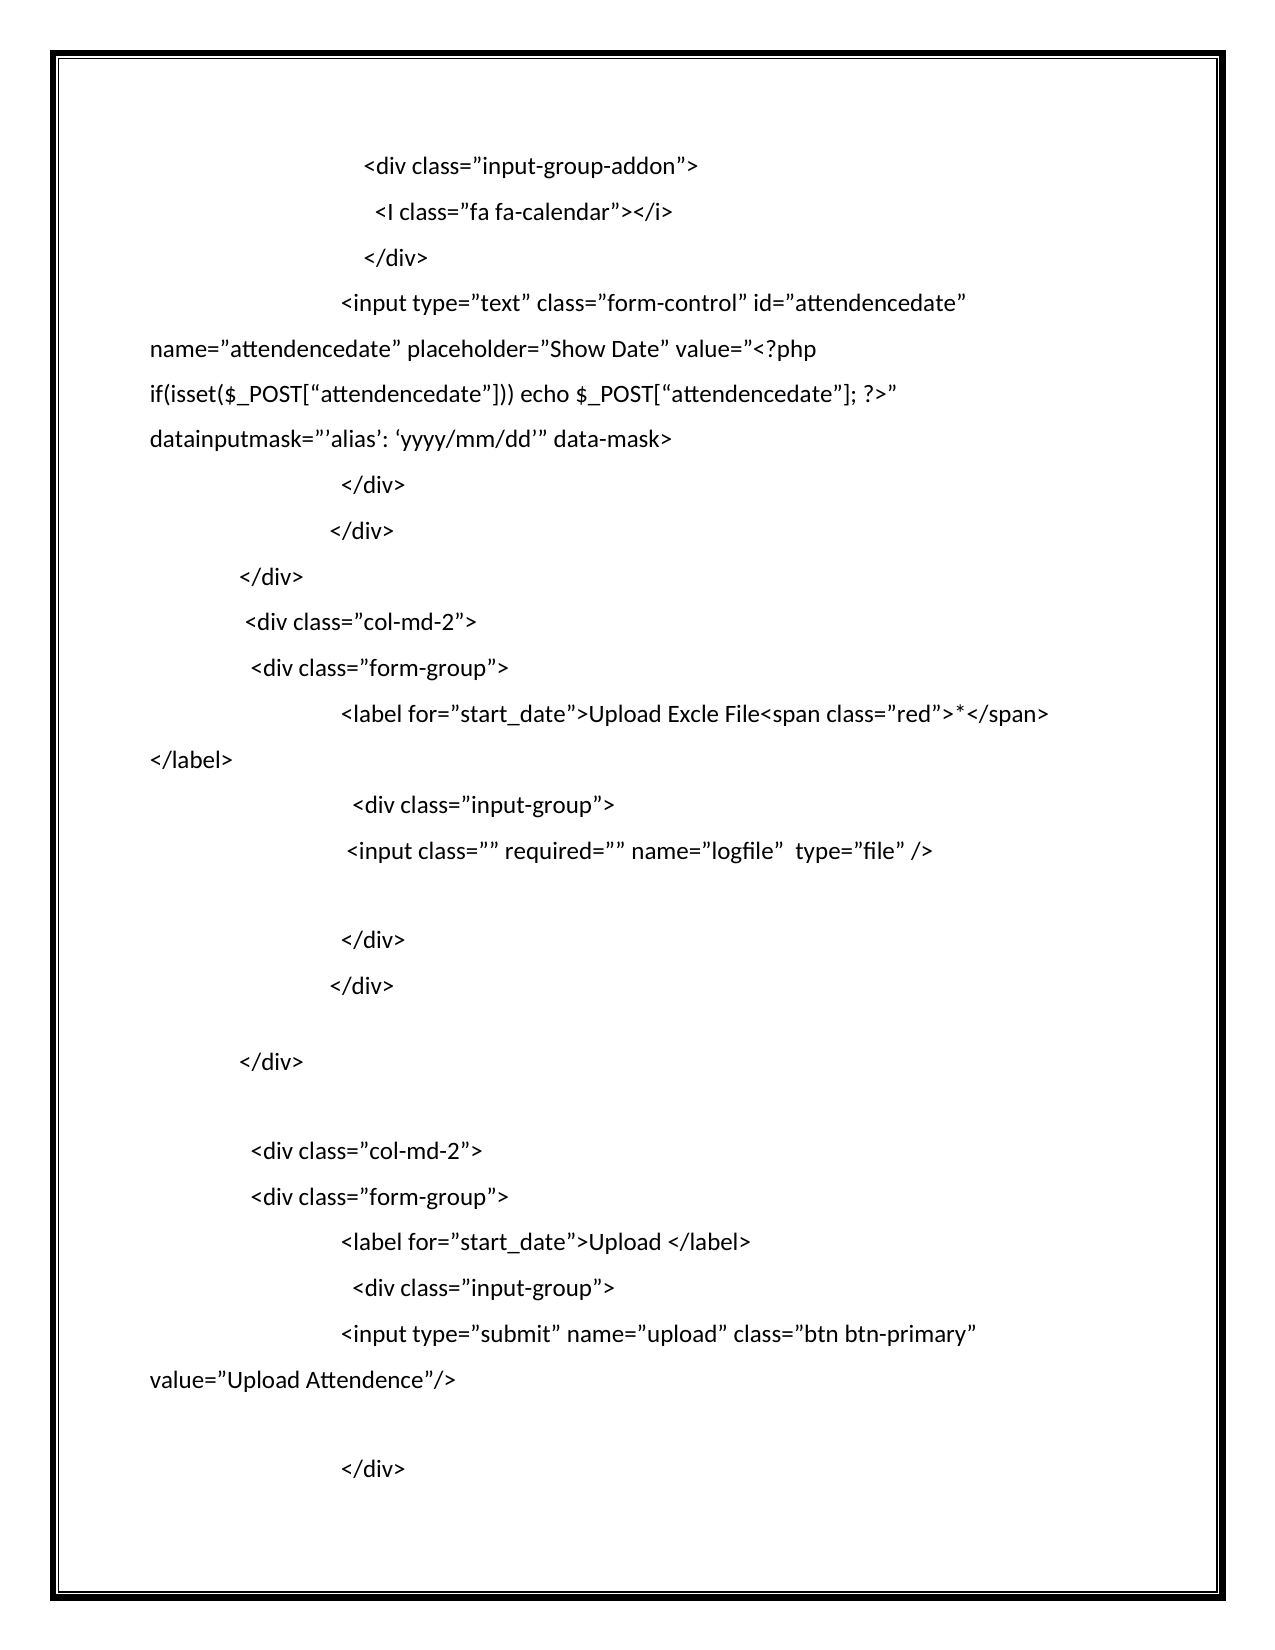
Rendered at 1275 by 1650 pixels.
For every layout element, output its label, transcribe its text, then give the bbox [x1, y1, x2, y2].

text <div class=”input-group”> [148, 1272, 1126, 1303]
text <label for=”start_date”>Upload Excle File<span class=”red”>*</span> </label> [148, 698, 1126, 774]
text </div> [148, 1453, 1126, 1483]
text <div class=”col-md-2”> [148, 1135, 1126, 1165]
text </div> [148, 1046, 1126, 1077]
text </div> [148, 469, 1126, 500]
text </div> [148, 242, 1126, 272]
text </div> [148, 561, 1126, 591]
text <input type=”submit” name=”upload” class=”btn btn-primary” value=”Upload Attendence”/> [148, 1318, 1126, 1394]
text <div class=”form-group”> [148, 1181, 1126, 1211]
text <div class=”col-md-2”> [148, 606, 1126, 637]
text <I class=”fa fa-calendar”></i> [148, 196, 1126, 226]
text <div class=”form-group”> [148, 652, 1126, 683]
text <input class=”” required=”” name=”logfile” type=”file” /> [148, 835, 1126, 866]
text </div> [148, 924, 1126, 955]
text <div class=”input-group”> [148, 789, 1126, 820]
text <label for=”start_date”>Upload </label> [148, 1227, 1126, 1257]
text <input type=”text” class=”form-control” id=”attendencedate” name=”attendencedate” placeholder=”Show Date” value=”<?php if(isset($_POST[“attendencedate”])) echo $_POST[“attendencedate”]; ?>” datainputmask=”’alias’: ‘yyyy/mm/dd’” data-mask> [148, 287, 1126, 454]
text </div> [148, 515, 1126, 546]
text </div> [148, 970, 1126, 1001]
text <div class=”input-group-addon”> [148, 150, 1126, 181]
